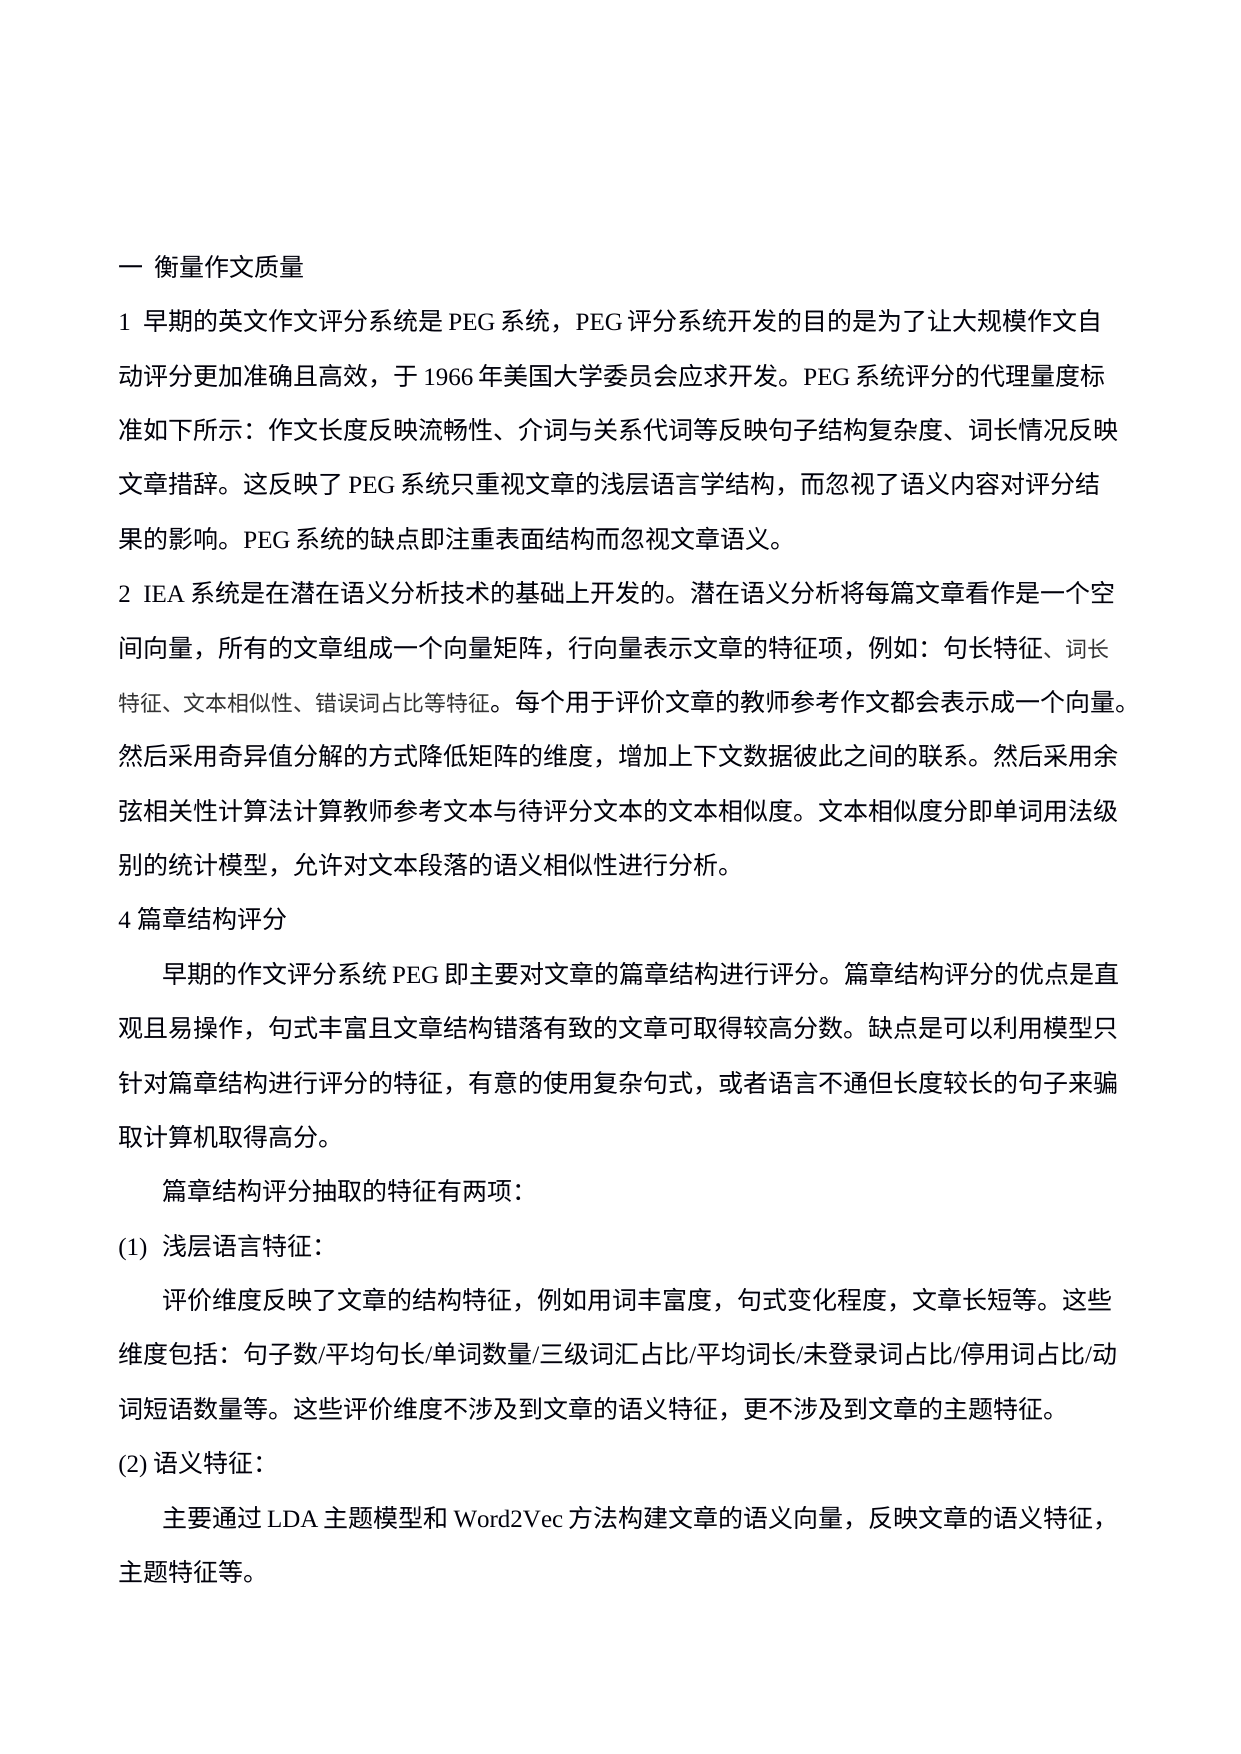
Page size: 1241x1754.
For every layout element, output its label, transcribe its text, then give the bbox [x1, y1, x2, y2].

text 早期的作文评分系统PEG即主要对文章的篇章结构进行评分。篇章结构评分的优点是直观且易操作，句式丰富且文章结构错落有致的文章可取得较高分数。缺点是可以利用模型只针对篇章结构进行评分的特征，有意的使用复杂句式，或者语言不通但长度较长的句子来骗取计算机取得高分。 [118, 954, 1122, 1154]
text 4 篇章结构评分 [118, 900, 1122, 936]
text 2 IEA系统是在潜在语义分析技术的基础上开发的。潜在语义分析将每篇文章看作是一个空间向量，所有的文章组成一个向量矩阵，行向量表示文章的特征项，例如：句长特征、词长特征、文本相似性、错误词占比等特征。每个用于评价文章的教师参考作文都会表示成一个向量。然后采用奇异值分解的方式降低矩阵的维度，增加上下文数据彼此之间的联系。然后采用余弦相关性计算法计算教师参考文本与待评分文本的文本相似度。文本相似度分即单词用法级别的统计模型，允许对文本段落的语义相似性进行分析。 [118, 574, 1122, 882]
text 1 早期的英文作文评分系统是PEG系统，PEG评分系统开发的目的是为了让大规模作文自动评分更加准确且高效，于1966年美国大学委员会应求开发。PEG系统评分的代理量度标准如下所示：作文长度反映流畅性、介词与关系代词等反映句子结构复杂度、词长情况反映文章措辞。这反映了PEG系统只重视文章的浅层语言学结构，而忽视了语义内容对评分结果的影响。PEG系统的缺点即注重表面结构而忽视文章语义。 [118, 302, 1122, 556]
text 主要通过LDA主题模型和Word2Vec方法构建文章的语义向量，反映文章的语义特征，主题特征等。 [118, 1498, 1122, 1589]
text (2) 语义特征： [118, 1444, 1122, 1480]
text 一 衡量作文质量 [118, 247, 1122, 284]
text (1) 浅层语言特征： [118, 1226, 1122, 1262]
text 篇章结构评分抽取的特征有两项： [118, 1172, 1122, 1208]
text 评价维度反映了文章的结构特征，例如用词丰富度，句式变化程度，文章长短等。这些维度包括：句子数/平均句长/单词数量/三级词汇占比/平均词长/未登录词占比/停用词占比/动词短语数量等。这些评价维度不涉及到文章的语义特征，更不涉及到文章的主题特征。 [118, 1281, 1122, 1426]
